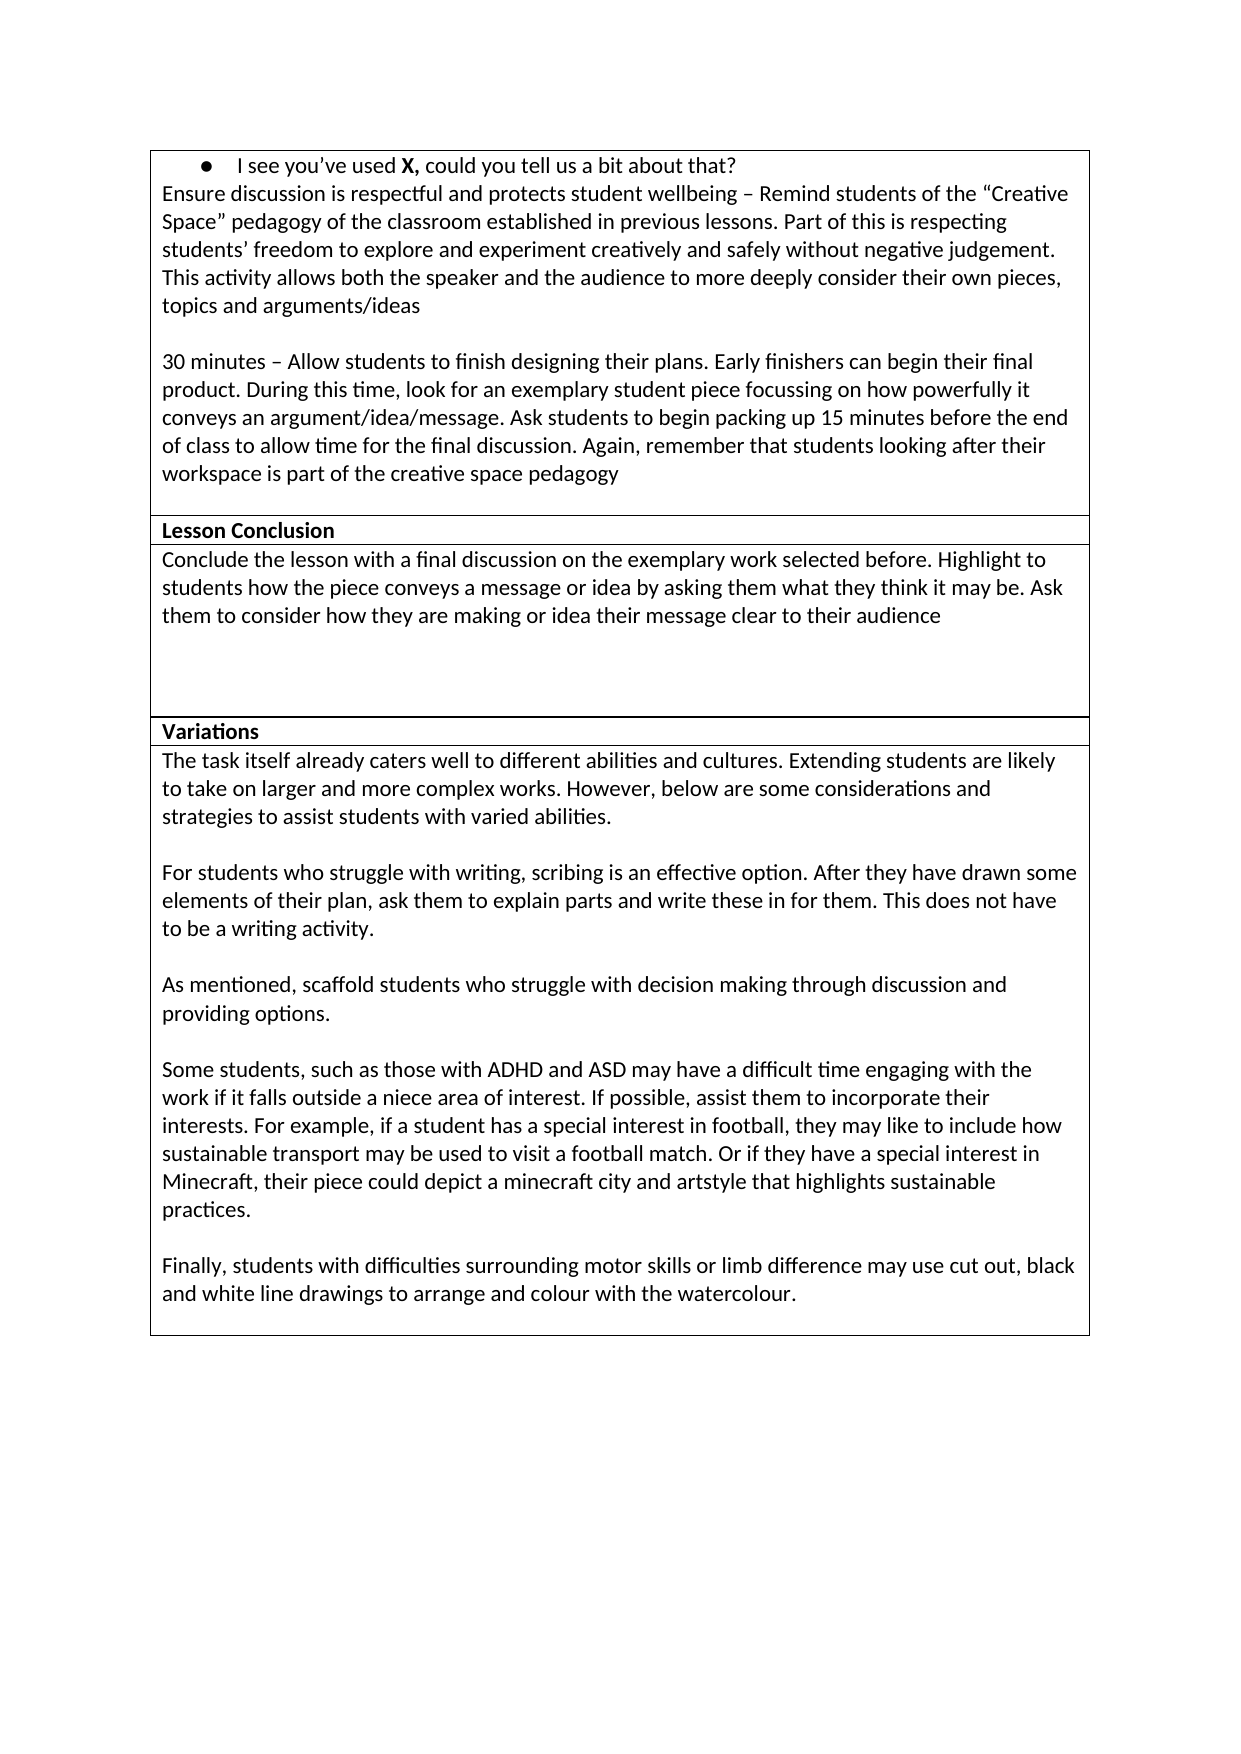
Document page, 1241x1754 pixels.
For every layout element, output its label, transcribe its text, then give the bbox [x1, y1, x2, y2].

table_cell Lesson Conclusion [151, 516, 1089, 544]
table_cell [151, 151, 1089, 515]
table_cell Conclude the lesson with a final discussion on the exemplary work selected before. Highlight to students how the piece conveys a message or idea by asking them what they think it may be. Ask them to consider how they are making or idea their message clear to their audience [151, 545, 1089, 716]
table_cell Variations [151, 718, 1089, 745]
table_cell The task itself already caters well to different abilities and cultures. Extending students are likely to take on larger and more complex works. However, below are some considerations and strategies to assist students with varied abilities. For students who struggle with writing, scribing is an effective option. After they have drawn some elements of their plan, ask them to explain parts and write these in for them. This does not have to be a writing activity. As mentioned, scaffold students who struggle with decision making through discussion and providing options. Some students, such as those with ADHD and ASD may have a difficult time engaging with the work if it falls outside a niece area of interest. If possible, assist them to incorporate their interests. For example, if a student has a special interest in football, they may like to include how sustainable transport may be used to visit a football match. Or if they have a special interest in Minecraft, their piece could depict a minecraft city and artstyle that highlights sustainable practices. Finally, students with difficulties surrounding motor skills or limb difference may use cut out, black and white line drawings to arrange and colour with the watercolour. [151, 746, 1089, 1335]
